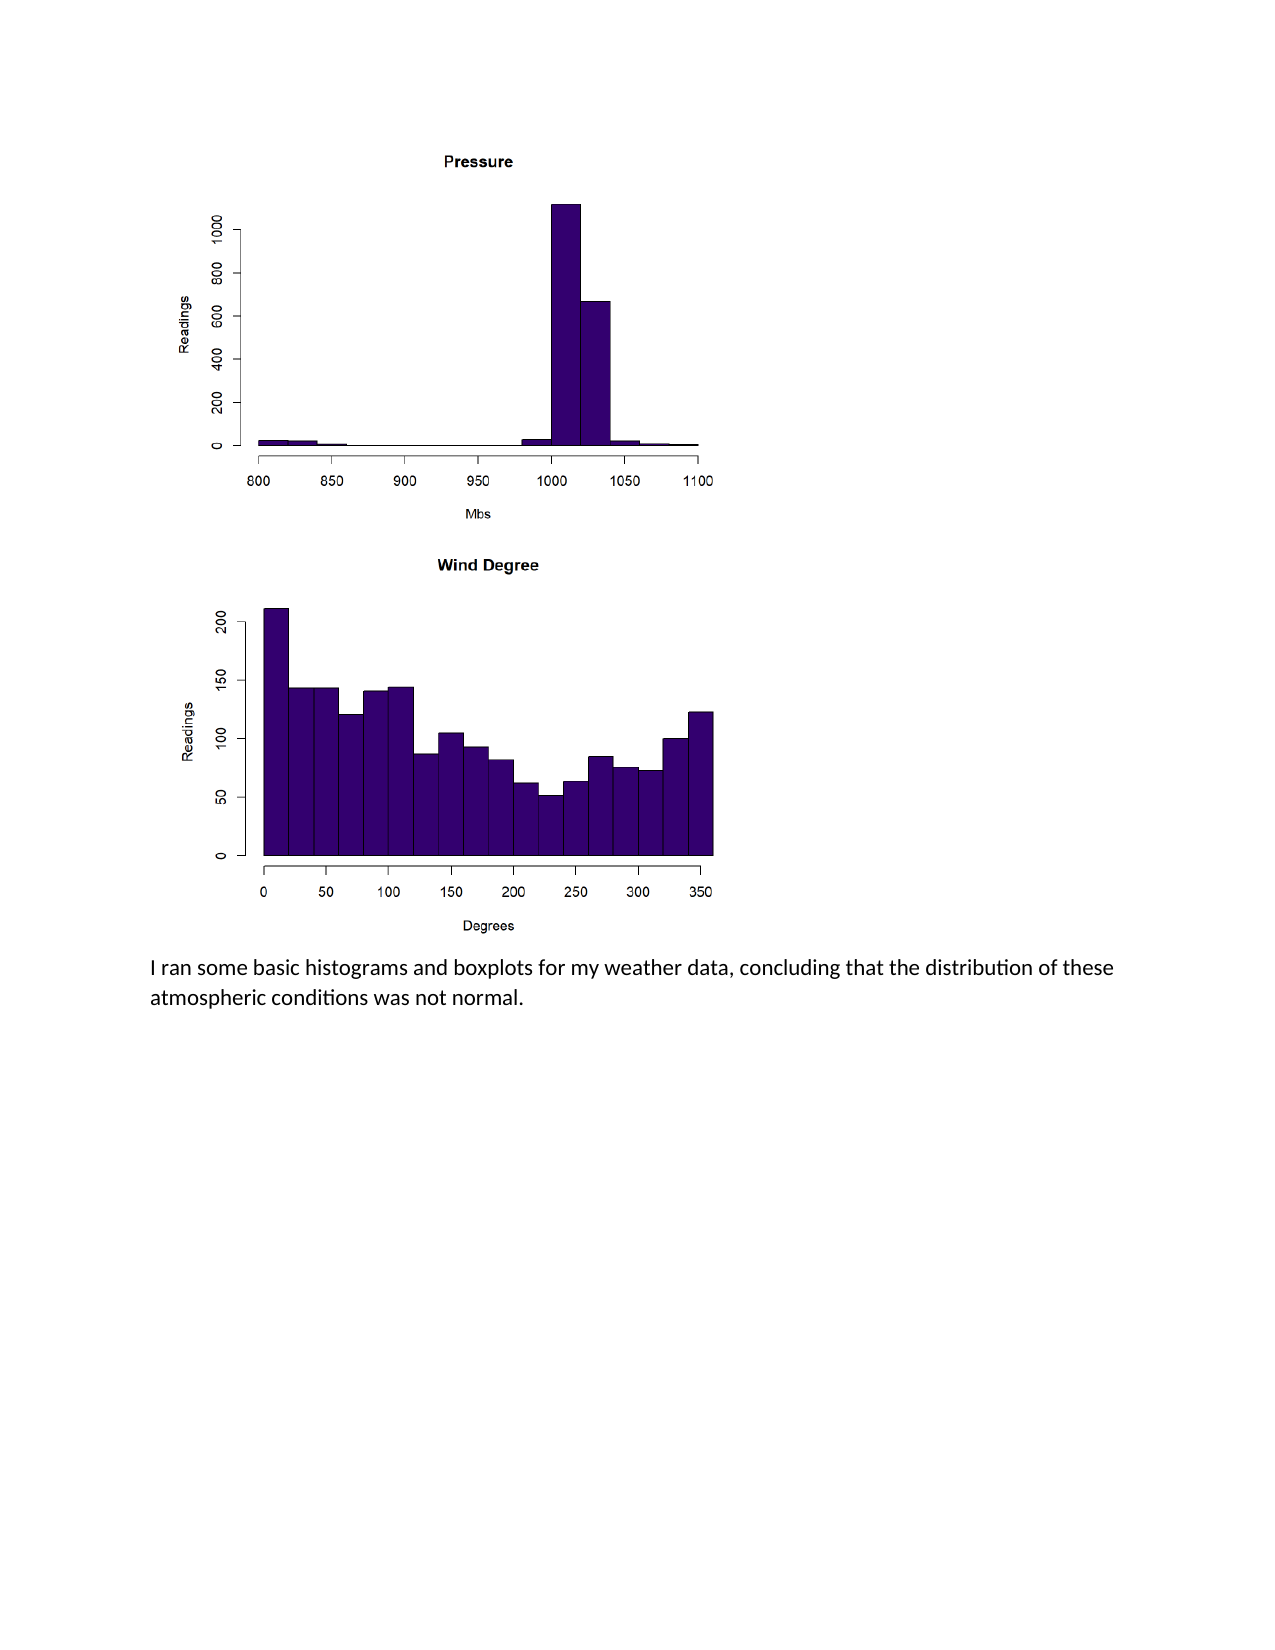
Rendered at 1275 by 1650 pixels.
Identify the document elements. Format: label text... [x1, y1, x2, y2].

text I ran some basic histograms and boxplots for my weather data, concluding that the distribution of these atmospheric conditions was not normal. [150, 953, 1125, 1011]
picture [150, 548, 719, 935]
picture [150, 150, 719, 530]
